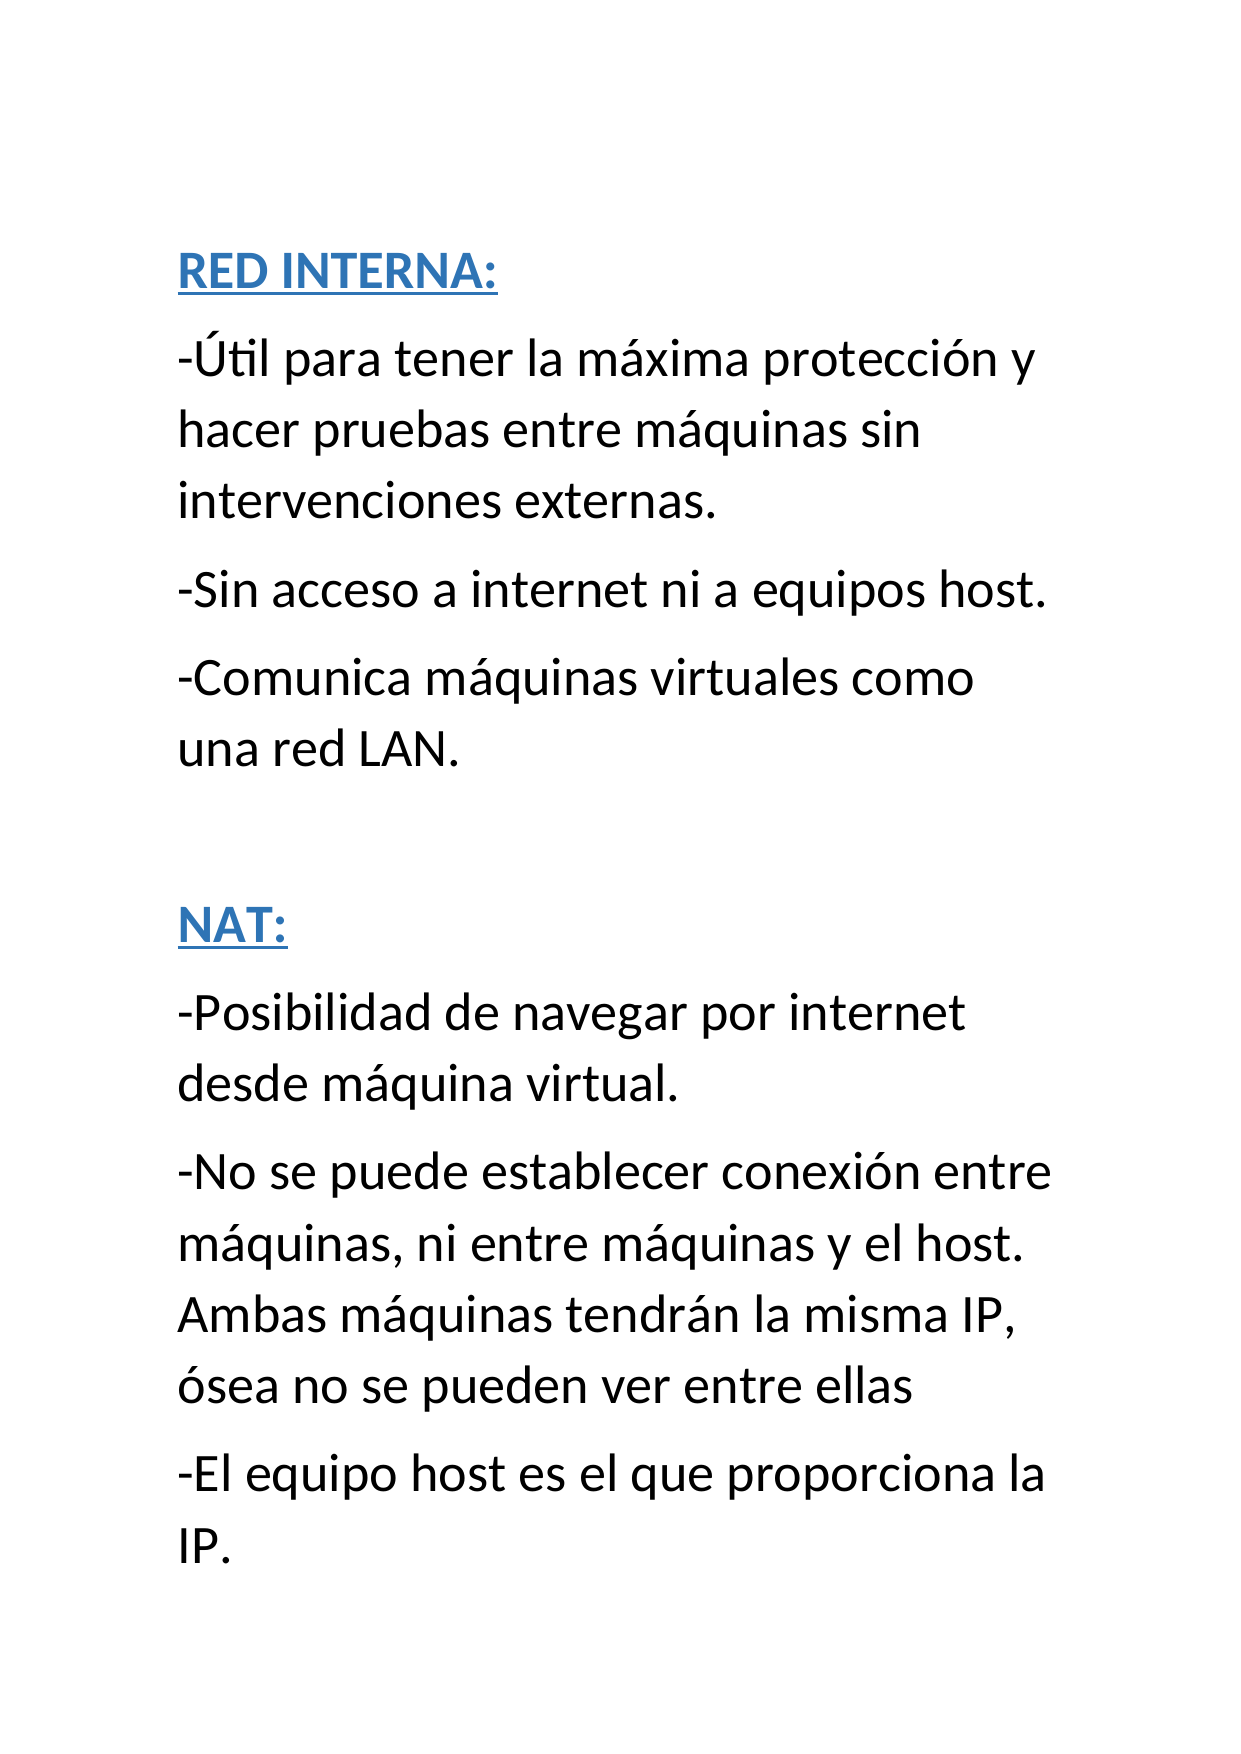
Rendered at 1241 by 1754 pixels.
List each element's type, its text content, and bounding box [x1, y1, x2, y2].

text -Útil para tener la máxima protección y hacer pruebas entre máquinas sin intervenciones externas. [177, 324, 1063, 532]
text RED INTERNA: [177, 236, 1063, 302]
text -Comunica máquinas virtuales como una red LAN. [177, 642, 1063, 780]
text NAT: [177, 890, 1063, 956]
text -El equipo host es el que proporciona la IP. [177, 1439, 1063, 1577]
text -No se puede establecer conexión entre máquinas, ni entre máquinas y el host. Ambas máquinas tendrán la misma IP, ósea no se pueden ver entre ellas [177, 1137, 1063, 1417]
text -Posibilidad de navegar por internet desde máquina virtual. [177, 978, 1063, 1115]
text -Sin acceso a internet ni a equipos host. [177, 554, 1063, 621]
